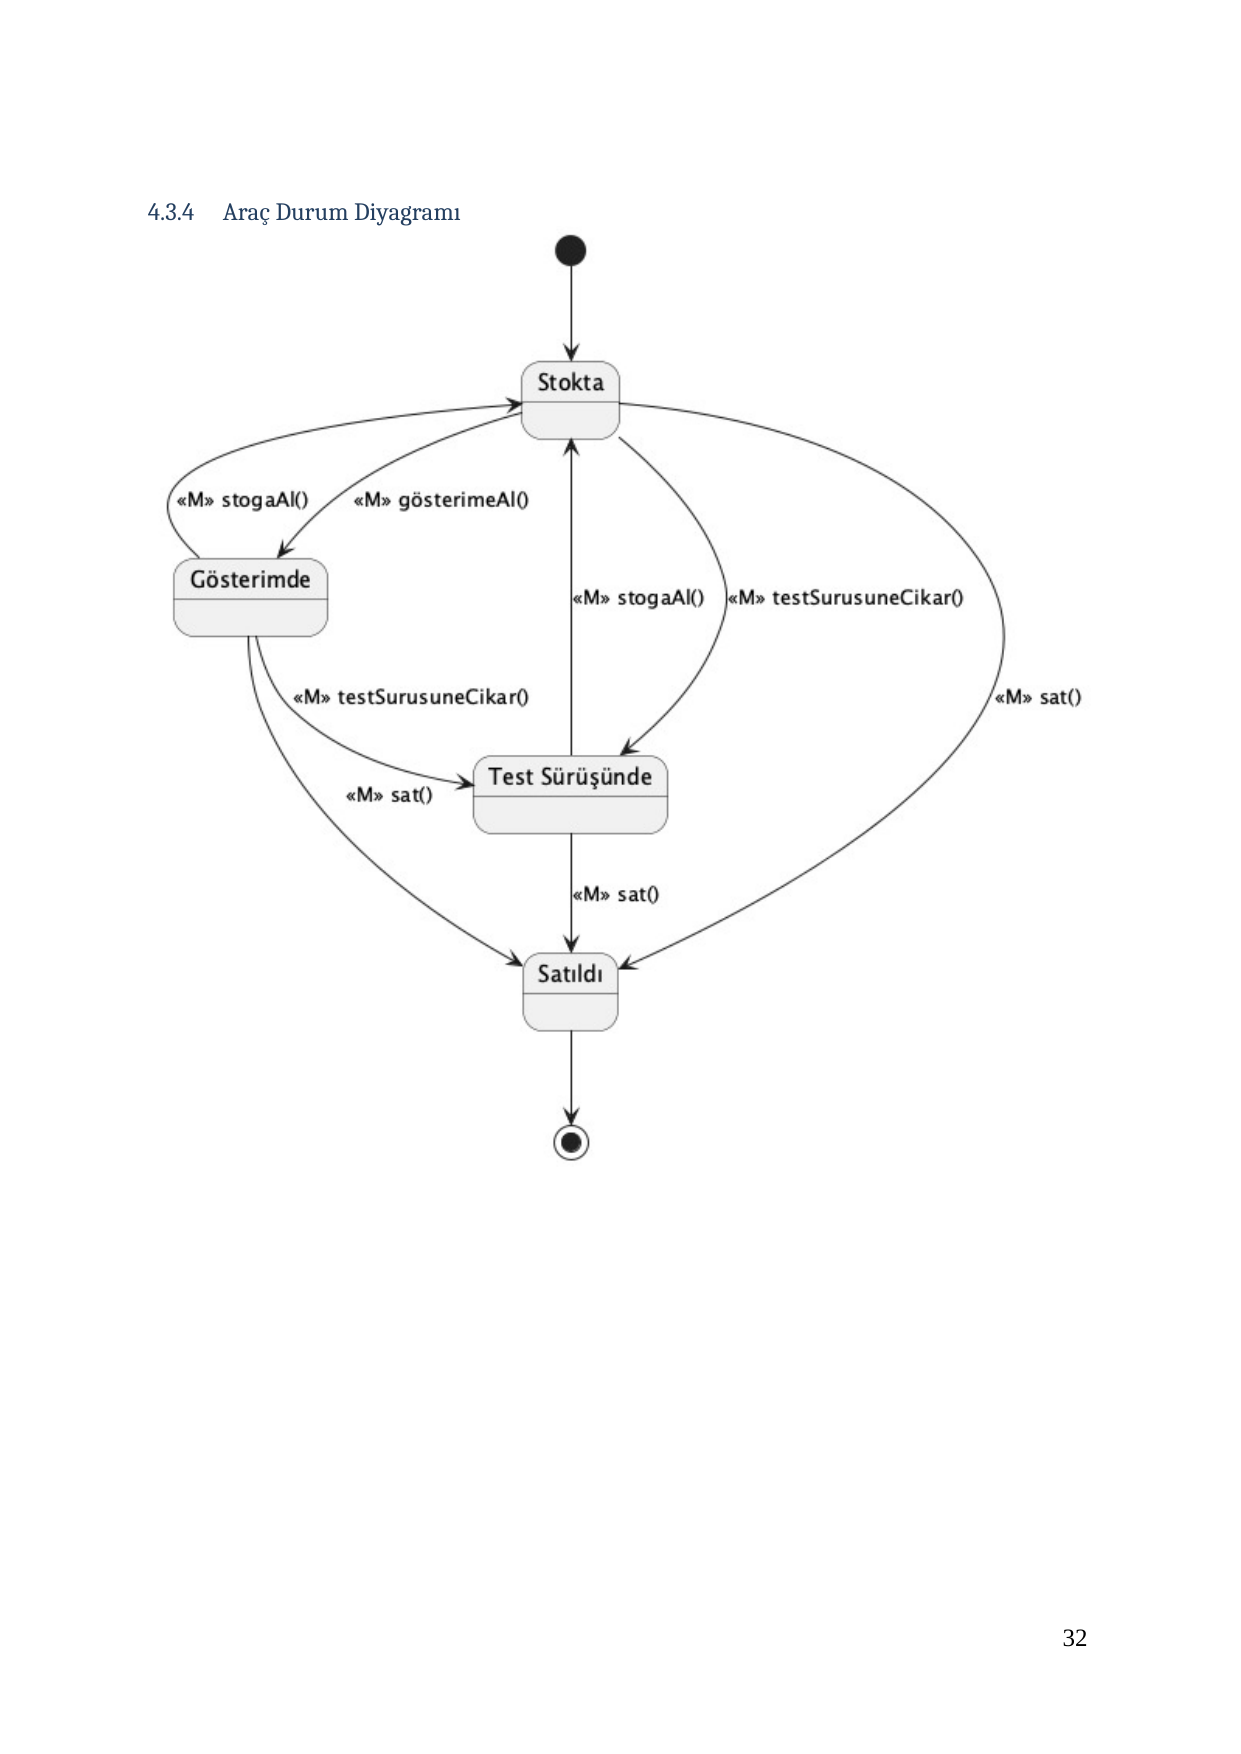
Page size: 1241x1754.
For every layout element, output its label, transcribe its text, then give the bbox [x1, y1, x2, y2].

picture [147, 226, 1108, 1167]
subtitle Araç Durum Diyagramı [148, 198, 1107, 226]
